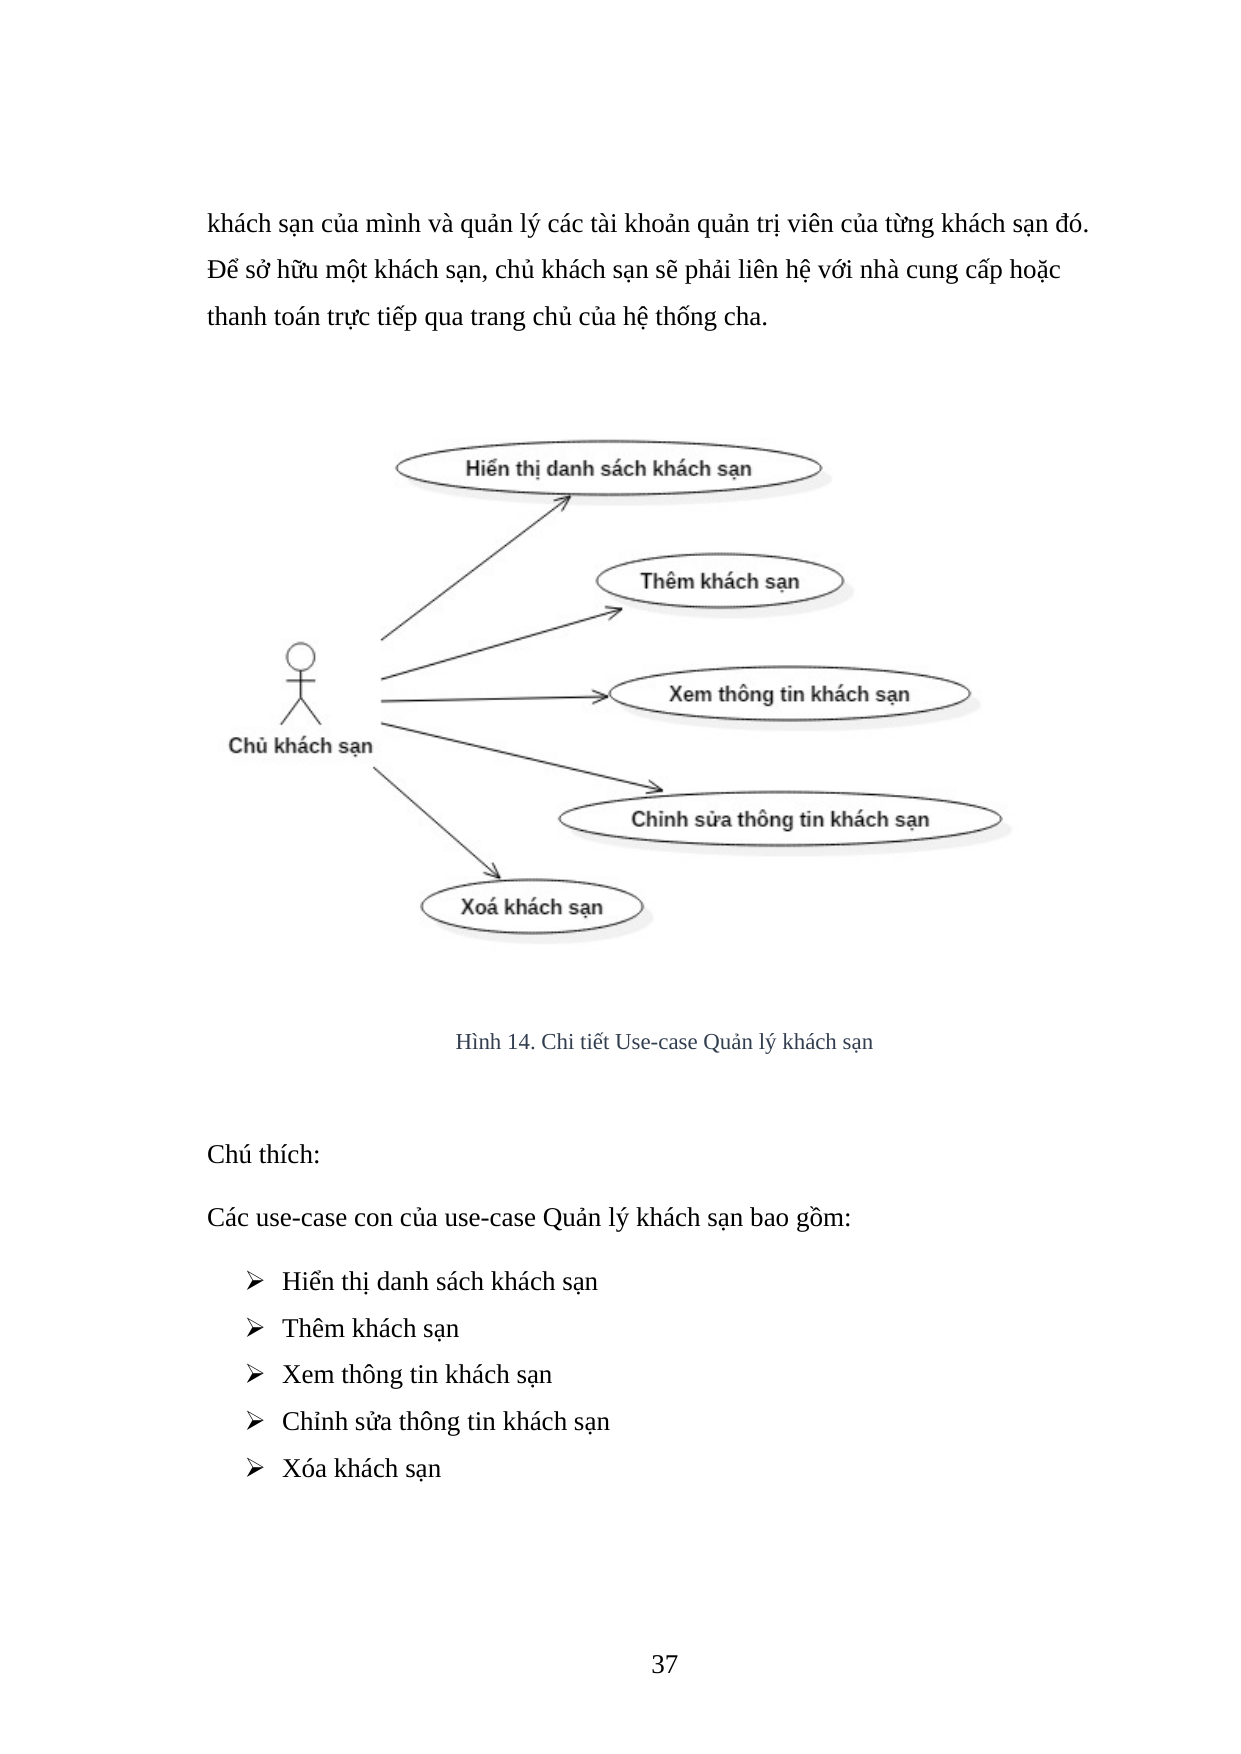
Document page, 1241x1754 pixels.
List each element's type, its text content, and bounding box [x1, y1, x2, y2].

picture [206, 426, 1063, 996]
list Thêm khách sạn [244, 1312, 1122, 1343]
text Chú thích: [207, 1138, 1122, 1169]
list Xem thông tin khách sạn [244, 1359, 1122, 1390]
list Hiển thị danh sách khách sạn [244, 1265, 1122, 1296]
list Chỉnh sửa thông tin khách sạn [244, 1406, 1122, 1437]
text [207, 207, 1122, 331]
list Xóa khách sạn [244, 1452, 1122, 1484]
text Các use-case con của use-case Quản lý khách sạn bao gồm: [207, 1202, 1122, 1233]
